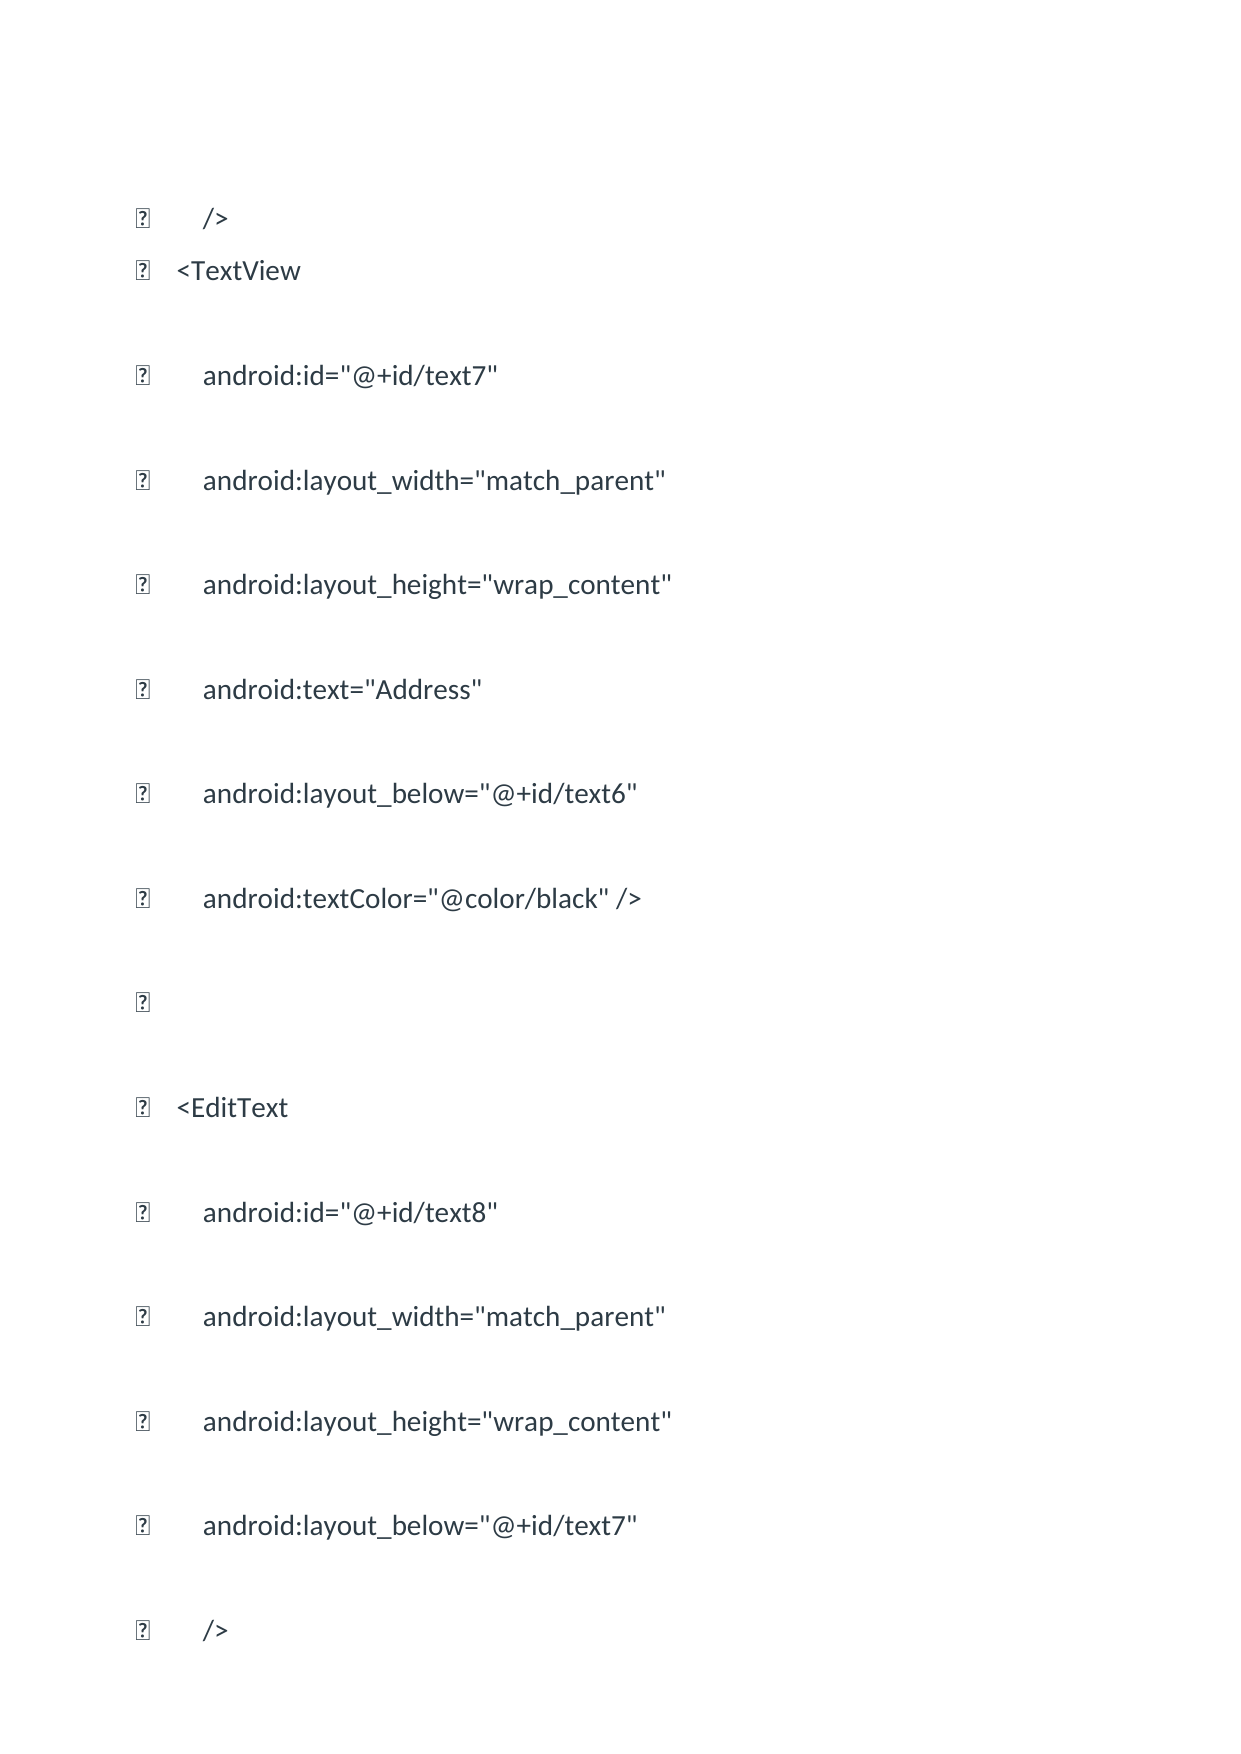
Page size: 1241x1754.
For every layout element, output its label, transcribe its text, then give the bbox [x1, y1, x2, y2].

text  android:text="Address" [135, 671, 1105, 706]
text  <TextView [135, 252, 1105, 288]
text  android:layout_height="wrap_content" [135, 566, 1105, 602]
text  /> [135, 1612, 1105, 1648]
text  android:layout_width="match_parent" [135, 1298, 1105, 1334]
text  /> [135, 200, 1105, 236]
text  android:layout_width="match_parent" [135, 462, 1105, 497]
text  android:layout_below="@+id/text7" [135, 1507, 1105, 1543]
text  android:id="@+id/text8" [135, 1194, 1105, 1229]
text  [135, 984, 1105, 1020]
text  android:layout_below="@+id/text6" [135, 775, 1105, 811]
text  android:textColor="@color/black" /> [135, 880, 1105, 916]
text  android:layout_height="wrap_content" [135, 1403, 1105, 1438]
text  <EditText [135, 1089, 1105, 1125]
text  android:id="@+id/text7" [135, 357, 1105, 393]
